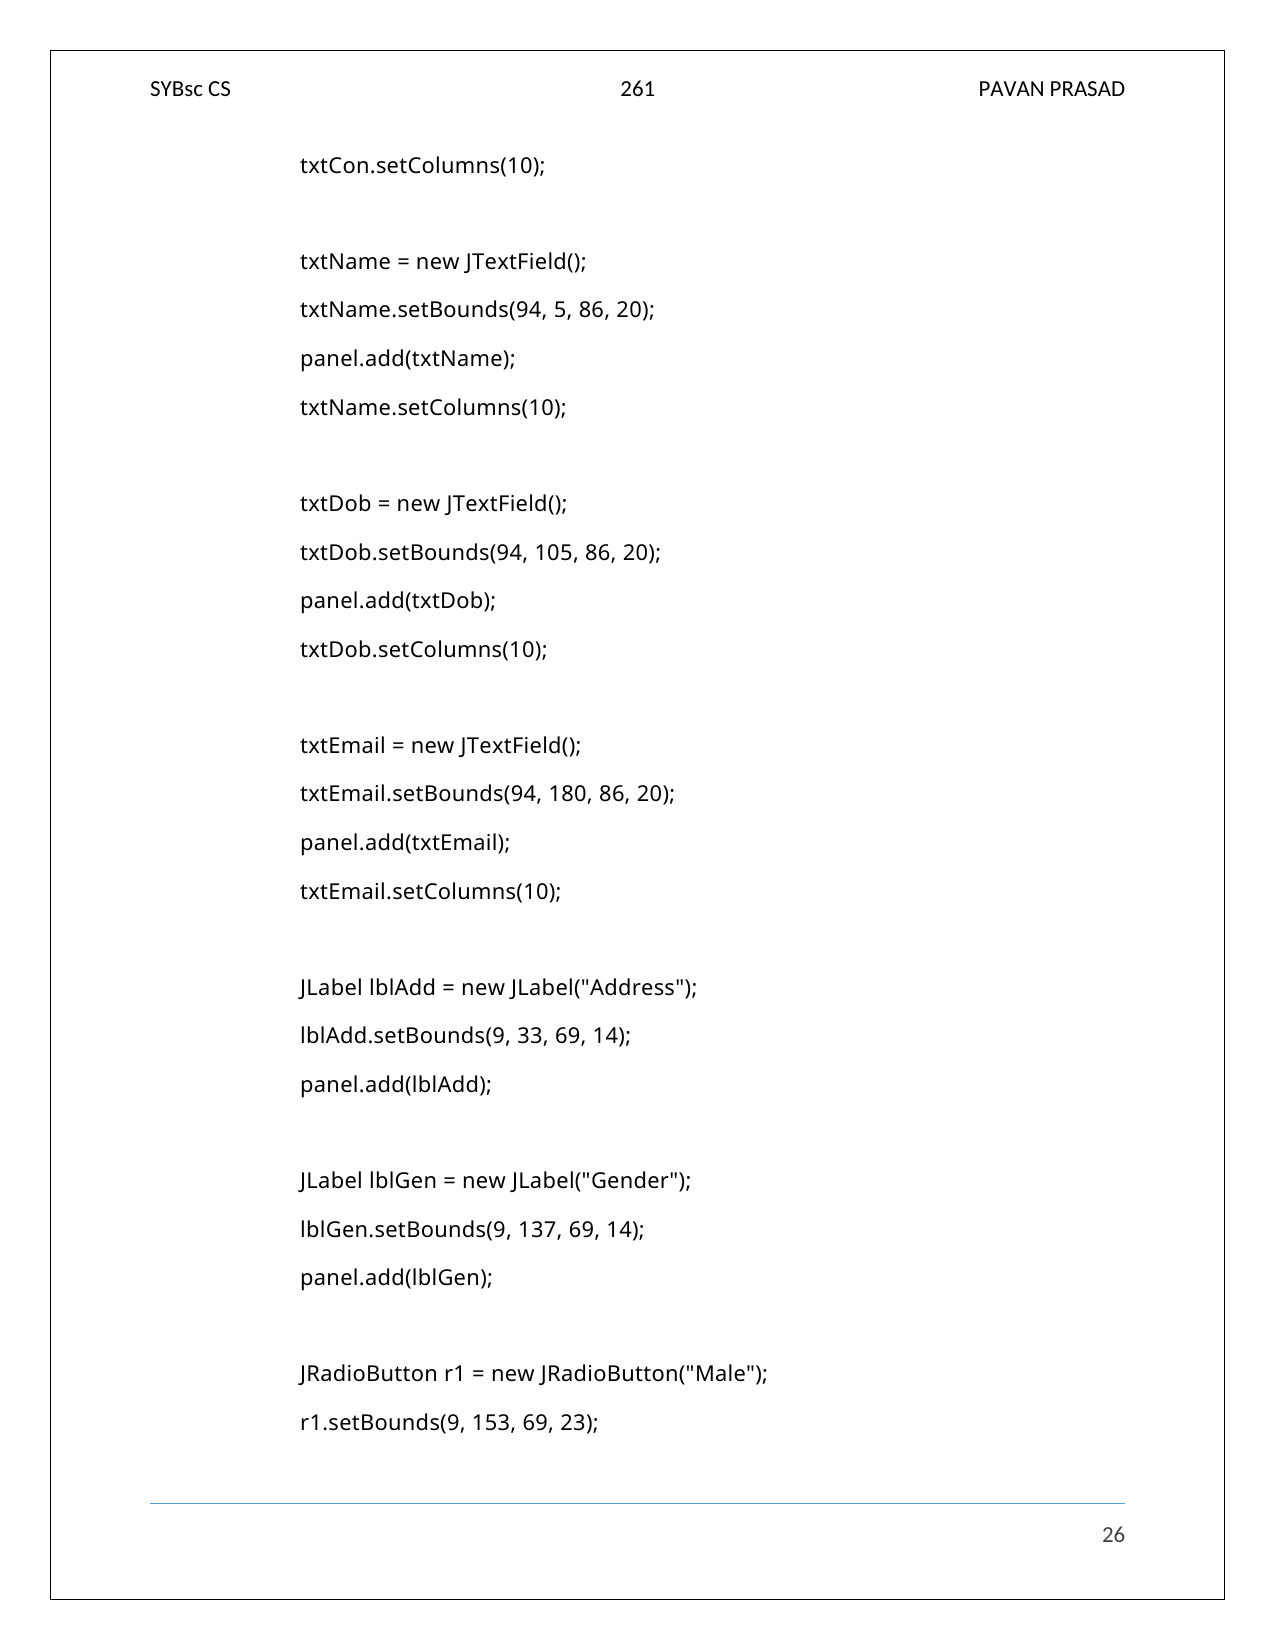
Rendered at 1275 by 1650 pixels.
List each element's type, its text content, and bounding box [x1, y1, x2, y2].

text panel.add(lblAdd); [150, 1069, 1125, 1099]
text panel.add(lblGen); [150, 1262, 1125, 1292]
text txtEmail = new JTextField(); [150, 730, 1125, 759]
text txtEmail.setBounds(94, 180, 86, 20); [150, 778, 1125, 808]
text txtDob = new JTextField(); [150, 488, 1125, 517]
text txtName.setColumns(10); [150, 392, 1125, 422]
text txtCon.setColumns(10); [150, 150, 1125, 180]
text txtDob.setColumns(10); [150, 634, 1125, 664]
text txtEmail.setColumns(10); [150, 876, 1125, 906]
text panel.add(txtDob); [150, 585, 1125, 615]
text JRadioButton r1 = new JRadioButton("Male"); [150, 1358, 1125, 1388]
text lblAdd.setBounds(9, 33, 69, 14); [150, 1020, 1125, 1050]
text lblGen.setBounds(9, 137, 69, 14); [150, 1214, 1125, 1243]
text txtName.setBounds(94, 5, 86, 20); [150, 294, 1125, 324]
text JLabel lblAdd = new JLabel("Address"); [150, 972, 1125, 1001]
text txtDob.setBounds(94, 105, 86, 20); [150, 536, 1125, 566]
text txtName = new JTextField(); [150, 246, 1125, 276]
text panel.add(txtName); [150, 343, 1125, 373]
text r1.setBounds(9, 153, 69, 23); [150, 1407, 1125, 1437]
text JLabel lblGen = new JLabel("Gender"); [150, 1165, 1125, 1195]
text panel.add(txtEmail); [150, 827, 1125, 857]
